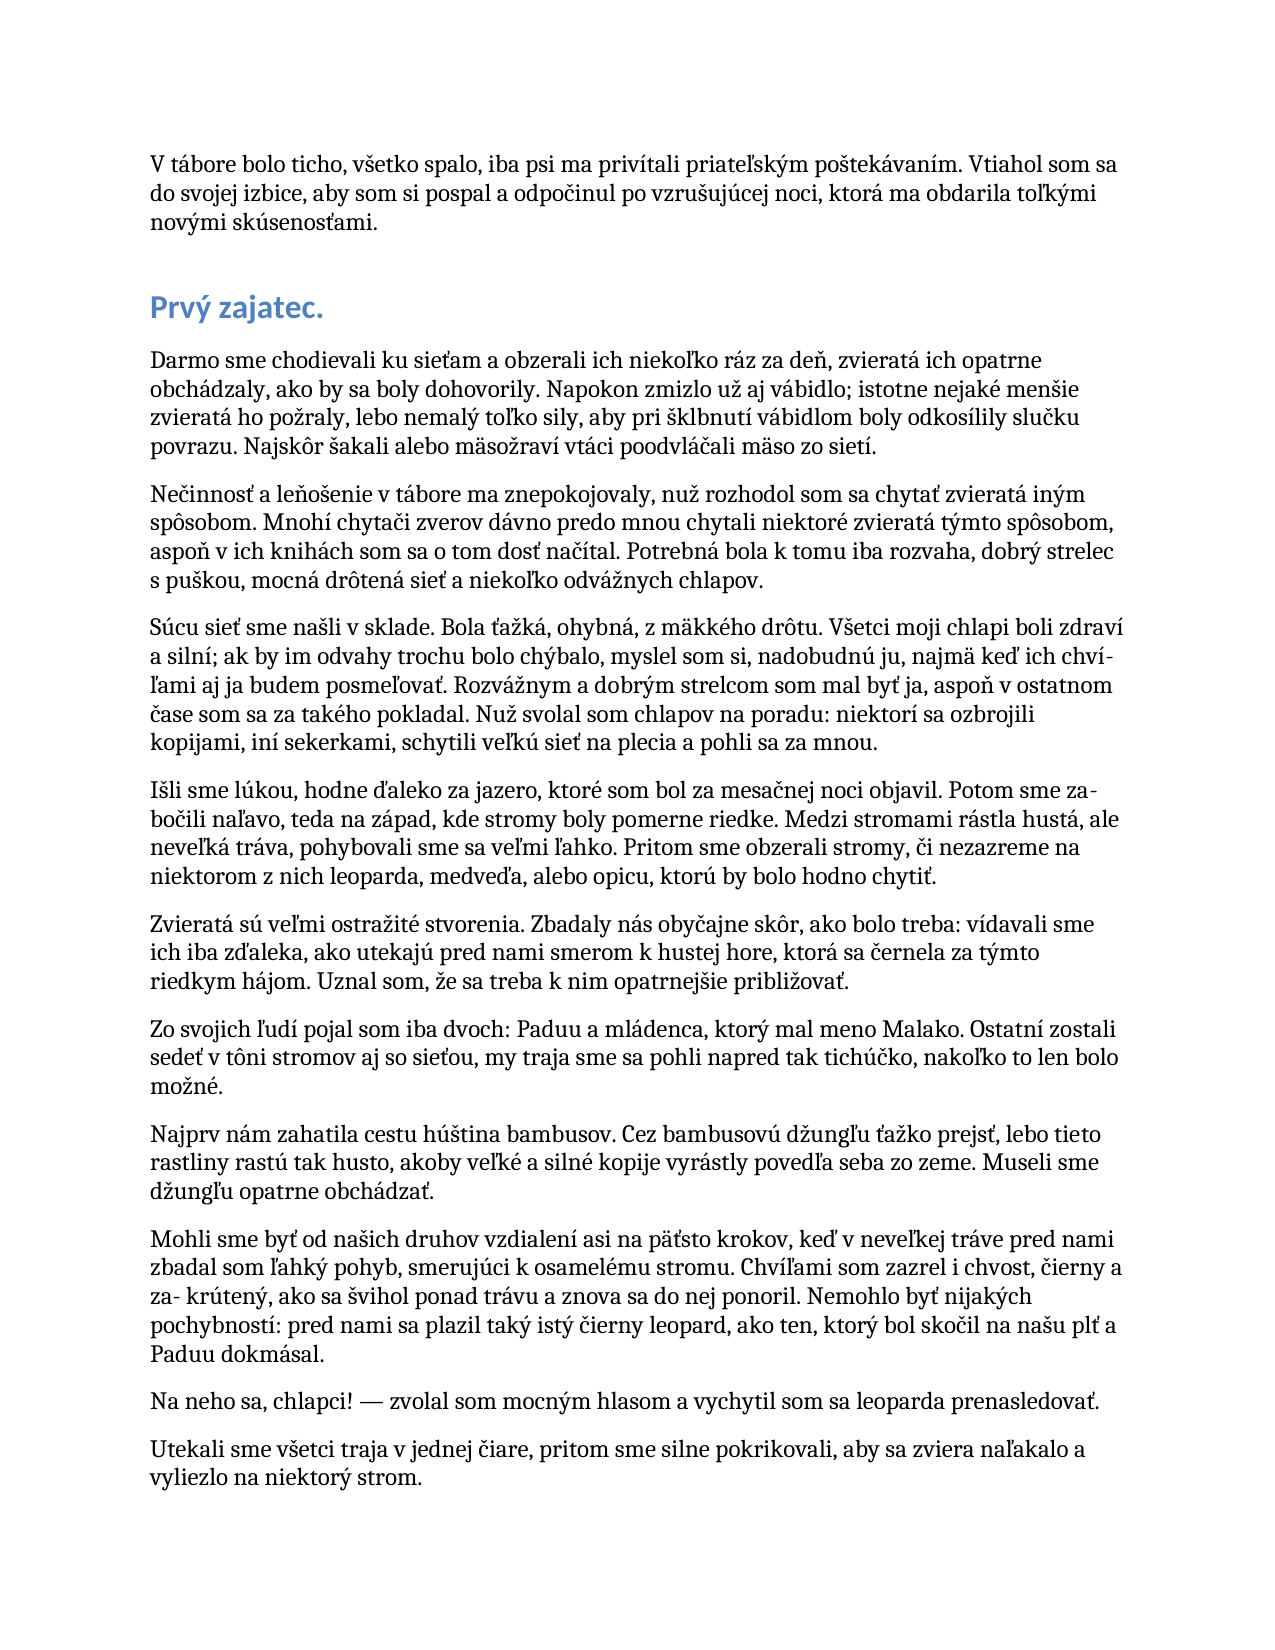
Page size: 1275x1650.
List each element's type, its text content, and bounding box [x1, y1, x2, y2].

subtitle Prvý zajatec. [150, 286, 1125, 327]
text Darmo sme chodievali ku sieťam a obzerali ich niekoľko ráz za deň, zvieratá ich opatrne obchádzaly, ako by sa boly dohovorily. Napokon zmizlo už aj vábidlo; istotne nejaké menšie zvieratá ho požraly, lebo nemalý toľko sily, aby pri šklbnutí vábidlom boly odkosílily slučku povrazu. Najskôr šakali alebo mäsožraví vtáci poodvláčali mäso zo sietí. [150, 346, 1125, 461]
text V tábore bolo ticho, všetko spalo, iba psi ma privítali priateľským poštekávaním. Vtiahol som sa do svojej izbice, aby som si pospal a odpočinul po vzrušujúcej noci, ktorá ma obdarila toľkými novými skúsenosťami. [150, 150, 1125, 236]
text Utekali sme všetci traja v jednej čiare, pritom sme silne pokrikovali, aby sa zviera naľakalo a vyliezlo na niektorý strom. [150, 1434, 1125, 1492]
text Súcu sieť sme našli v sklade. Bola ťažká, ohybná, z mäkkého drôtu. Všetci moji chlapi boli zdraví a silní; ak by im odvahy trochu bolo chýbalo, myslel som si, nadobudnú ju, najmä keď ich chvíľami aj ja budem posmeľovať. Rozvážnym a dobrým strelcom som mal byť ja, aspoň v ostatnom čase som sa za takého pokladal. Nuž svolal som chlapov na poradu: niektorí sa ozbrojili kopijami, iní sekerkami, schytili veľkú sieť na plecia a pohli sa za mnou. [150, 613, 1125, 757]
text Nečinnosť a leňošenie v tábore ma znepokojovaly, nuž rozhodol som sa chytať zvieratá iným spôsobom. Mnohí chytači zverov dávno predo mnou chytali niektoré zvieratá týmto spôsobom, aspoň v ich knihách som sa o tom dosť načítal. Potrebná bola k tomu iba rozvaha, dobrý strelec s puškou, mocná drôtená sieť a niekoľko odvážnych chlapov. [150, 479, 1125, 594]
text Zo svojich ľudí pojal som iba dvoch: Paduu a mládenca, ktorý mal meno Malako. Ostatní zostali sedeť v tôni stromov aj so sieťou, my traja sme sa pohli napred tak tichúčko, nakoľko to len bolo možné. [150, 1014, 1125, 1101]
text Na neho sa, chlapci! — zvolal som mocným hlasom a vychytil som sa leoparda prenasledovať. [150, 1387, 1125, 1416]
text Zvieratá sú veľmi ostražité stvorenia. Zbadaly nás obyčajne skôr, ako bolo treba: vídavali sme ich iba zďaleka, ako utekajú pred nami smerom k hustej hore, ktorá sa černela za týmto riedkym hájom. Uznal som, že sa treba k nim opatrnejšie približovať. [150, 909, 1125, 996]
text Mohli sme byť od našich druhov vzdialení asi na päťsto krokov, keď v neveľkej tráve pred nami zbadal som ľahký pohyb, smerujúci k osamelému stromu. Chvíľami som zazrel i chvost, čierny a za- krútený, ako sa švihol ponad trávu a znova sa do nej ponoril. Nemohlo byť nijakých pochybností: pred nami sa plazil taký istý čierny leopard, ako ten, ktorý bol skočil na našu plť a Paduu dokmásal. [150, 1224, 1125, 1368]
text Išli sme lúkou, hodne ďaleko za jazero, ktoré som bol za mesačnej noci objavil. Potom sme zabočili naľavo, teda na západ, kde stromy boly pomerne riedke. Medzi stromami rástla hustá, ale neveľká tráva, pohybovali sme sa veľmi ľahko. Pritom sme obzerali stromy, či nezazreme na niektorom z nich leoparda, medveďa, alebo opicu, ktorú by bolo hodno chytiť. [150, 776, 1125, 891]
text Najprv nám zahatila cestu húština bambusov. Cez bambusovú džungľu ťažko prejsť, lebo tieto rastliny rastú tak husto, akoby veľké a silné kopije vyrástly povedľa seba zo zeme. Museli sme džungľu opatrne obchádzať. [150, 1119, 1125, 1206]
